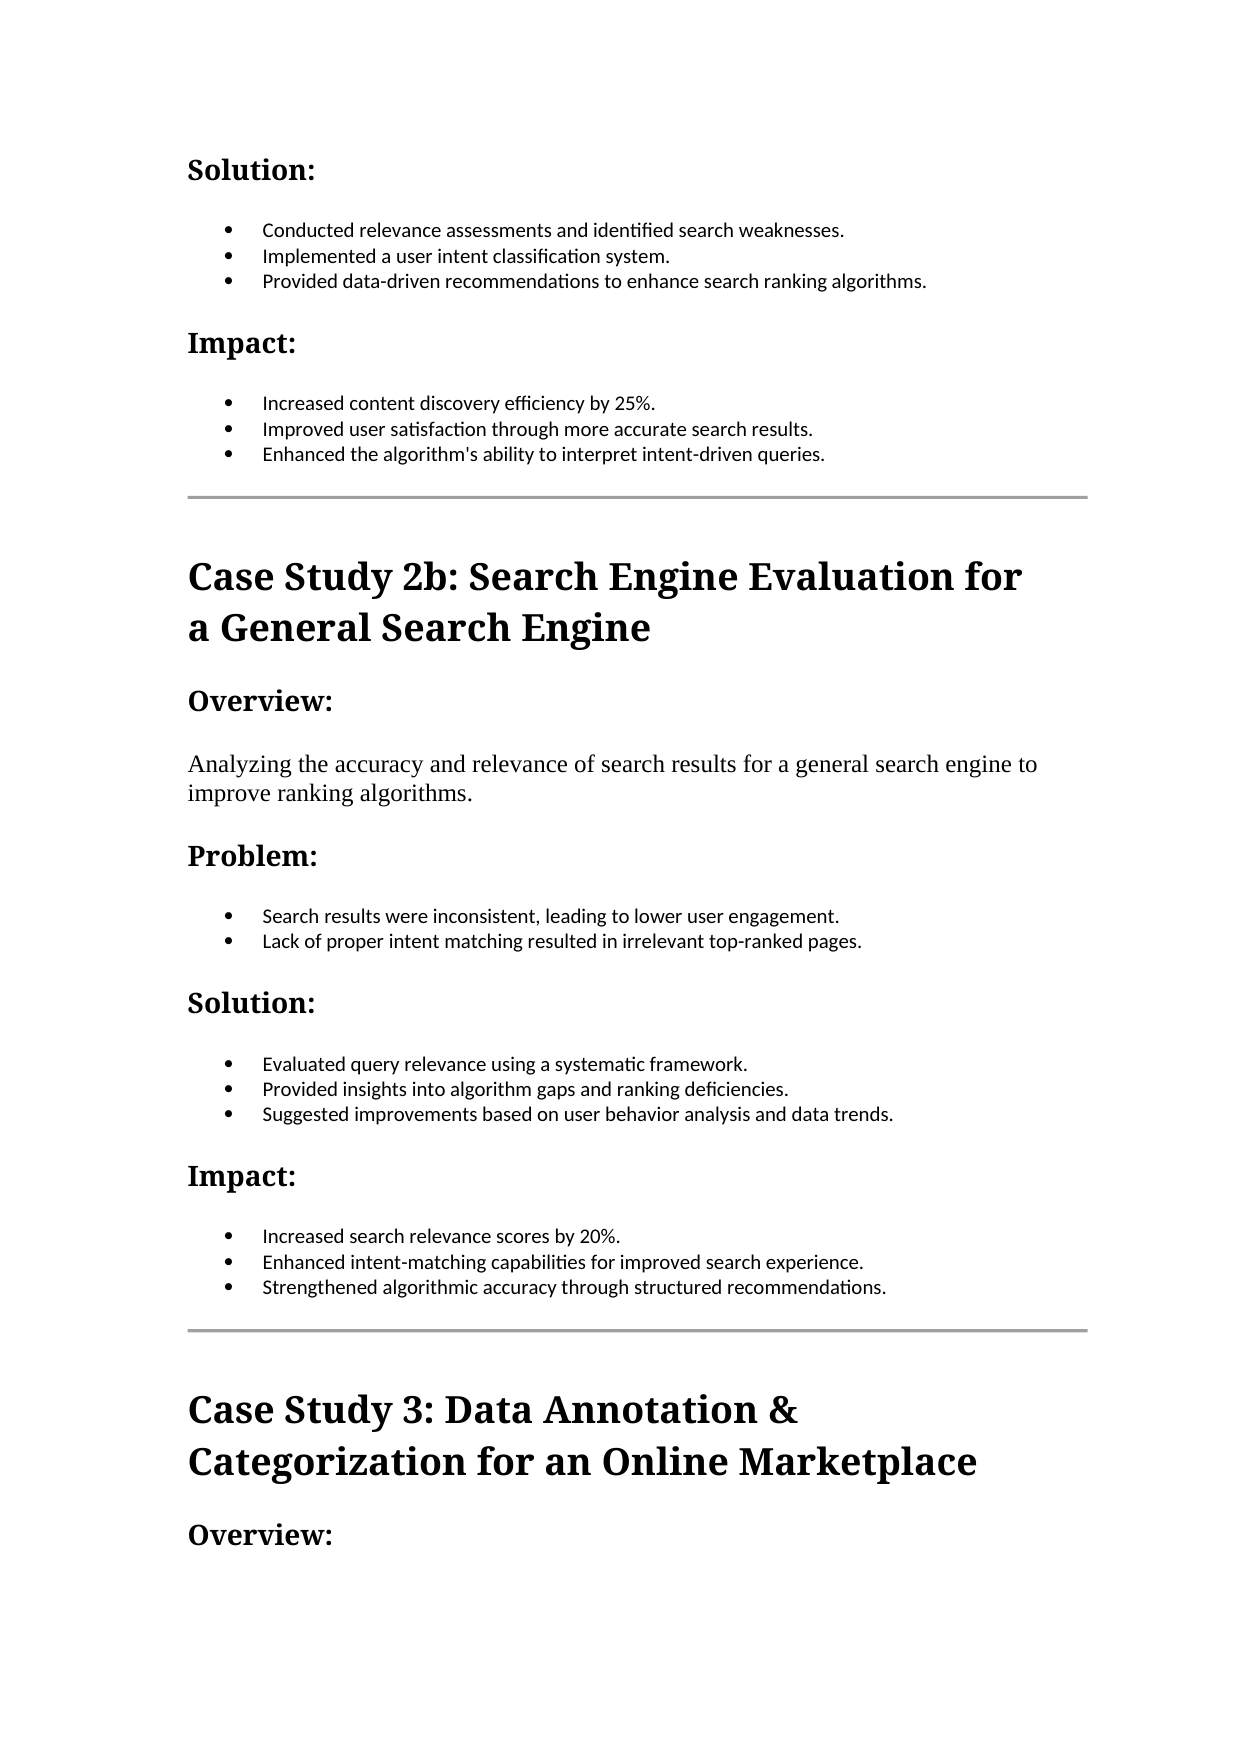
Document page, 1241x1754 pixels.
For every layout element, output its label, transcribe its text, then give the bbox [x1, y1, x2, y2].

list Strengthened algorithmic accuracy through structured recommendations. [225, 1274, 1053, 1300]
subtitle Solution: [187, 150, 1053, 188]
subtitle Case Study 3: Data Annotation & Categorization for an Online Marketplace [187, 1384, 1053, 1486]
subtitle Impact: [187, 1156, 1053, 1194]
list Increased content discovery efficiency by 25%. [225, 390, 1053, 416]
subtitle Impact: [187, 323, 1053, 361]
list Enhanced intent-matching capabilities for improved search experience. [225, 1249, 1053, 1274]
list Provided insights into algorithm gaps and ranking deficiencies. [225, 1076, 1053, 1102]
list Conducted relevance assessments and identified search weaknesses. [225, 217, 1053, 243]
text Analyzing the accuracy and relevance of search results for a general search engine to improve ranking algorithms. [187, 749, 1053, 807]
subtitle Problem: [187, 836, 1053, 874]
subtitle Overview: [187, 682, 1053, 720]
list Provided data-driven recommendations to enhance search ranking algorithms. [225, 268, 1053, 294]
list Evaluated query relevance using a systematic framework. [225, 1051, 1053, 1076]
subtitle Solution: [187, 983, 1053, 1022]
list Lack of proper intent matching resulted in irrelevant top-ranked pages. [225, 929, 1053, 954]
list Increased search relevance scores by 20%. [225, 1224, 1053, 1249]
list Suggested improvements based on user behavior analysis and data trends. [225, 1102, 1053, 1127]
list Implemented a user intent classification system. [225, 243, 1053, 268]
subtitle Case Study 2b: Search Engine Evaluation for a General Search Engine [187, 550, 1053, 652]
list Improved user satisfaction through more accurate search results. [225, 416, 1053, 441]
list Search results were inconsistent, leading to lower user engagement. [225, 903, 1053, 929]
list Enhanced the algorithm's ability to interpret intent-driven queries. [225, 441, 1053, 467]
subtitle Overview: [187, 1515, 1053, 1553]
